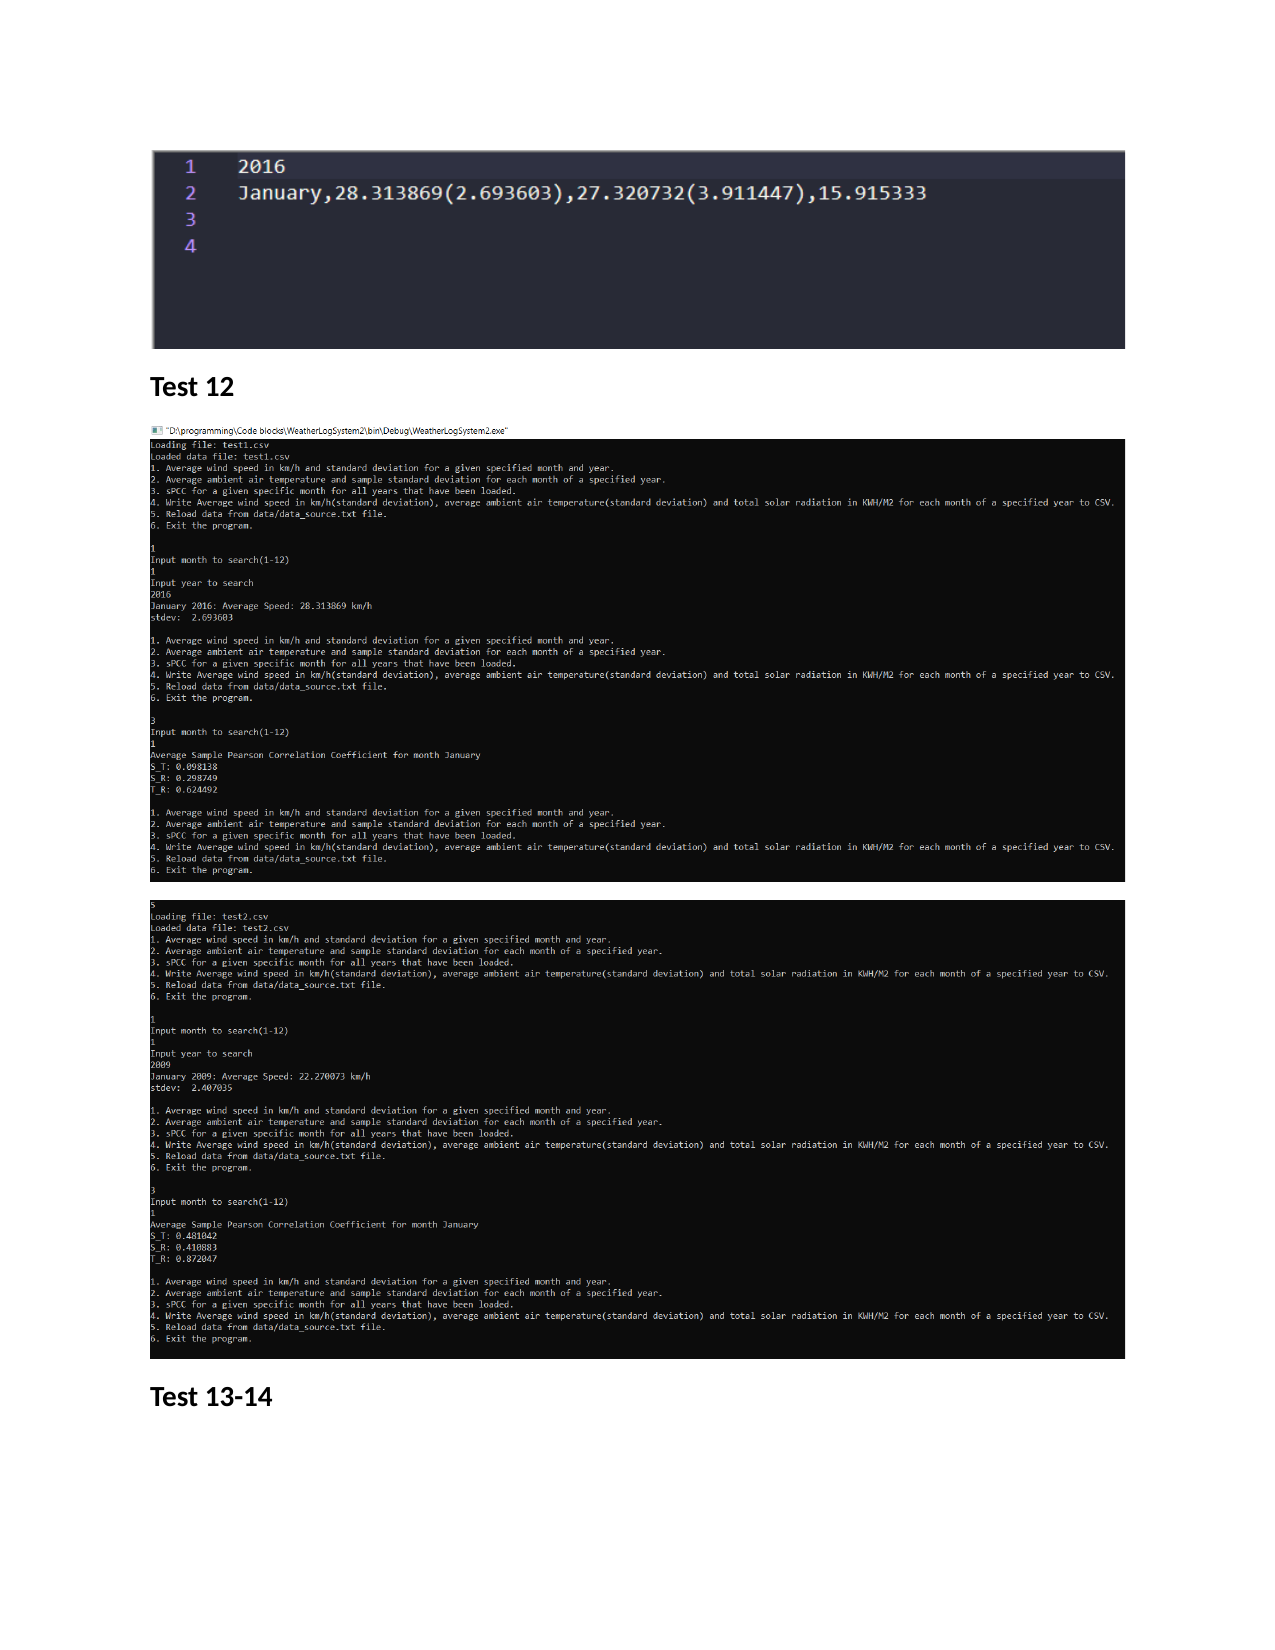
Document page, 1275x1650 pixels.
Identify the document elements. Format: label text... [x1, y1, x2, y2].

picture [150, 900, 1125, 1359]
picture [150, 150, 1125, 349]
picture [150, 423, 1125, 882]
text Test 12 [150, 368, 1125, 403]
text Test 13-14 [150, 1378, 1125, 1413]
